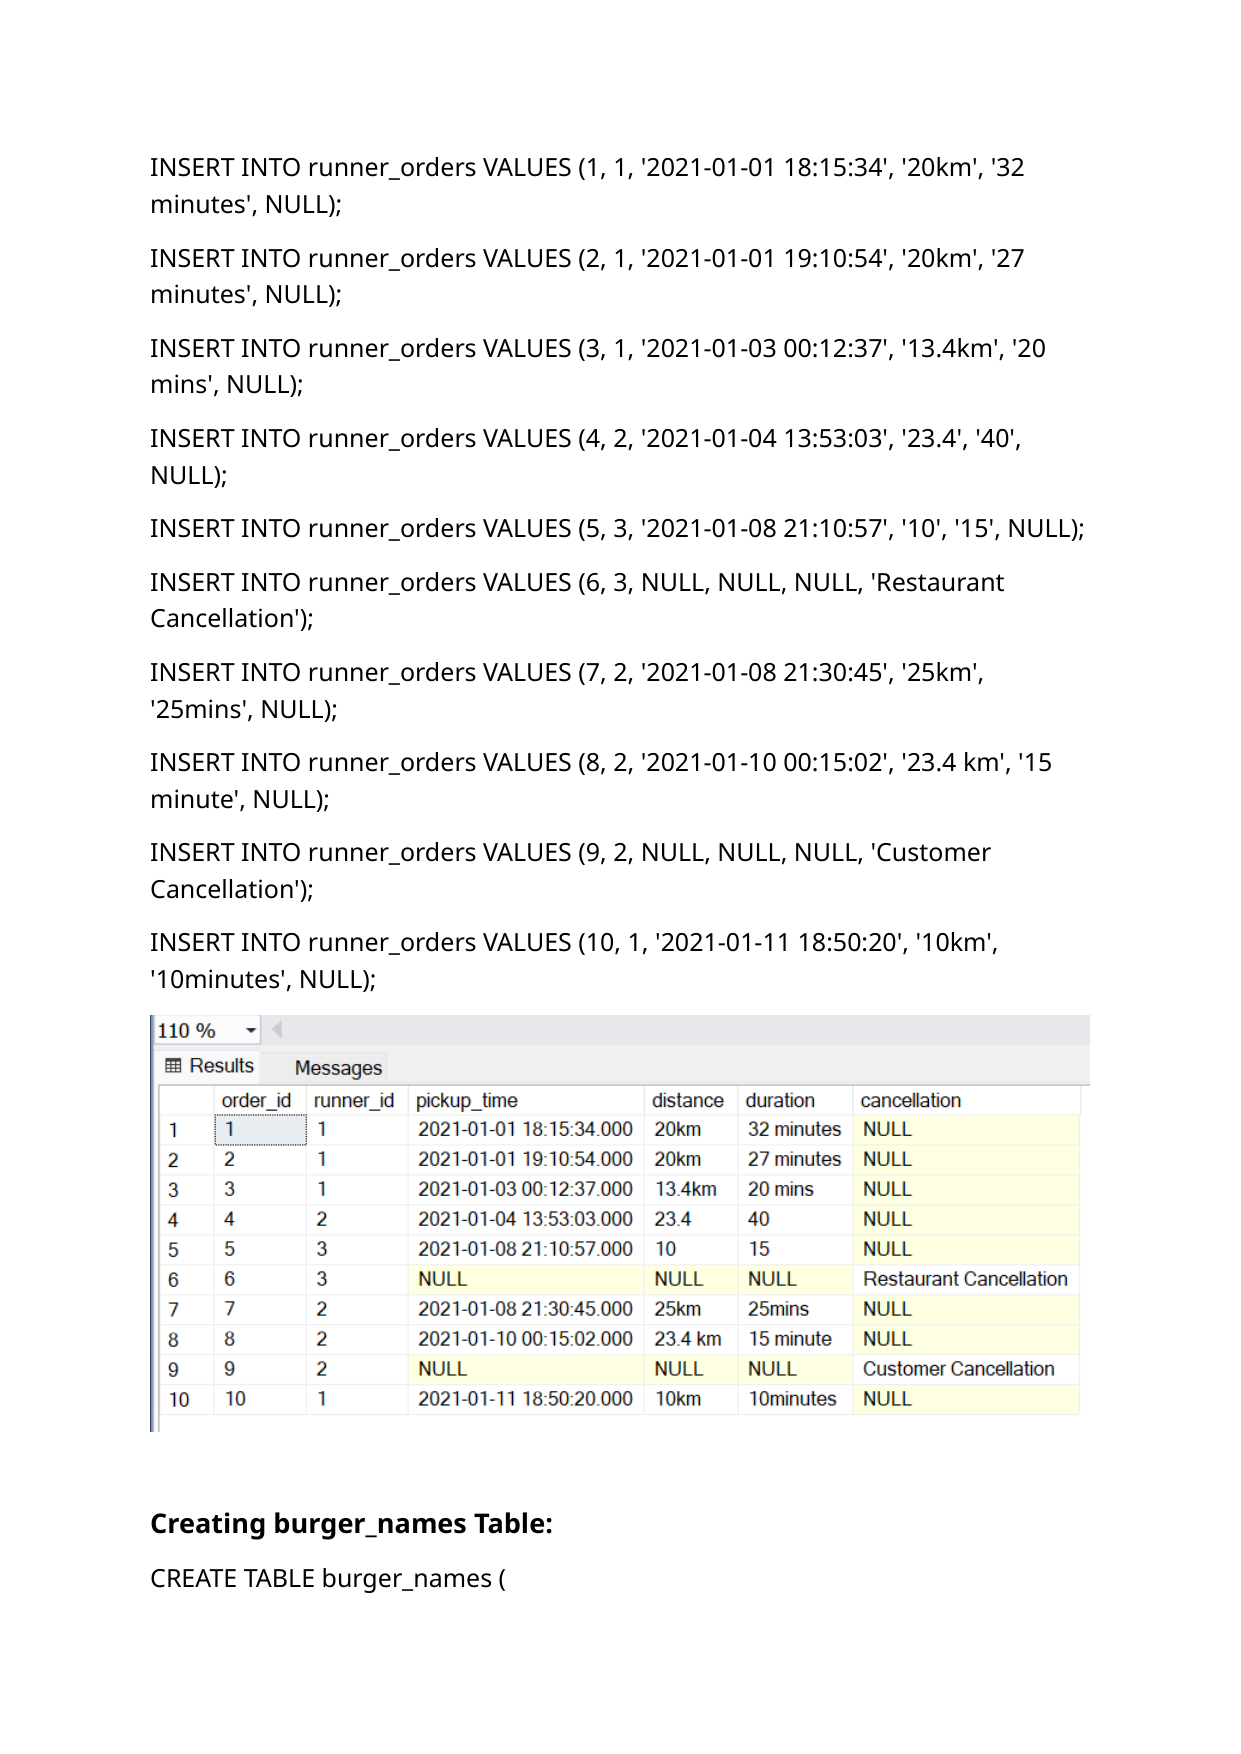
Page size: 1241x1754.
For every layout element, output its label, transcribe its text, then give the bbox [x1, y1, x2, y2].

text INSERT INTO runner_orders VALUES (6, 3, NULL, NULL, NULL, 'Restaurant Cancellation'); [150, 564, 1090, 635]
text INSERT INTO runner_orders VALUES (4, 2, '2021-01-04 13:53:03', '23.4', '40', NULL); [150, 421, 1090, 491]
text CREATE TABLE burger_names ( [150, 1561, 1090, 1595]
text INSERT INTO runner_orders VALUES (10, 1, '2021-01-11 18:50:20', '10km', '10minutes', NULL); [150, 925, 1090, 996]
text INSERT INTO runner_orders VALUES (1, 1, '2021-01-01 18:15:34', '20km', '32 minutes', NULL); [150, 150, 1090, 221]
text Creating burger_names Table: [150, 1505, 1090, 1542]
text INSERT INTO runner_orders VALUES (9, 2, NULL, NULL, NULL, 'Customer Cancellation'); [150, 835, 1090, 906]
picture [150, 1015, 1091, 1432]
text INSERT INTO runner_orders VALUES (2, 1, '2021-01-01 19:10:54', '20km', '27 minutes', NULL); [150, 240, 1090, 311]
text INSERT INTO runner_orders VALUES (5, 3, '2021-01-08 21:10:57', '10', '15', NULL); [150, 511, 1090, 545]
text INSERT INTO runner_orders VALUES (8, 2, '2021-01-10 00:15:02', '23.4 km', '15 minute', NULL); [150, 745, 1090, 816]
text INSERT INTO runner_orders VALUES (3, 1, '2021-01-03 00:12:37', '13.4km', '20 mins', NULL); [150, 330, 1090, 401]
text INSERT INTO runner_orders VALUES (7, 2, '2021-01-08 21:30:45', '25km', '25mins', NULL); [150, 654, 1090, 725]
